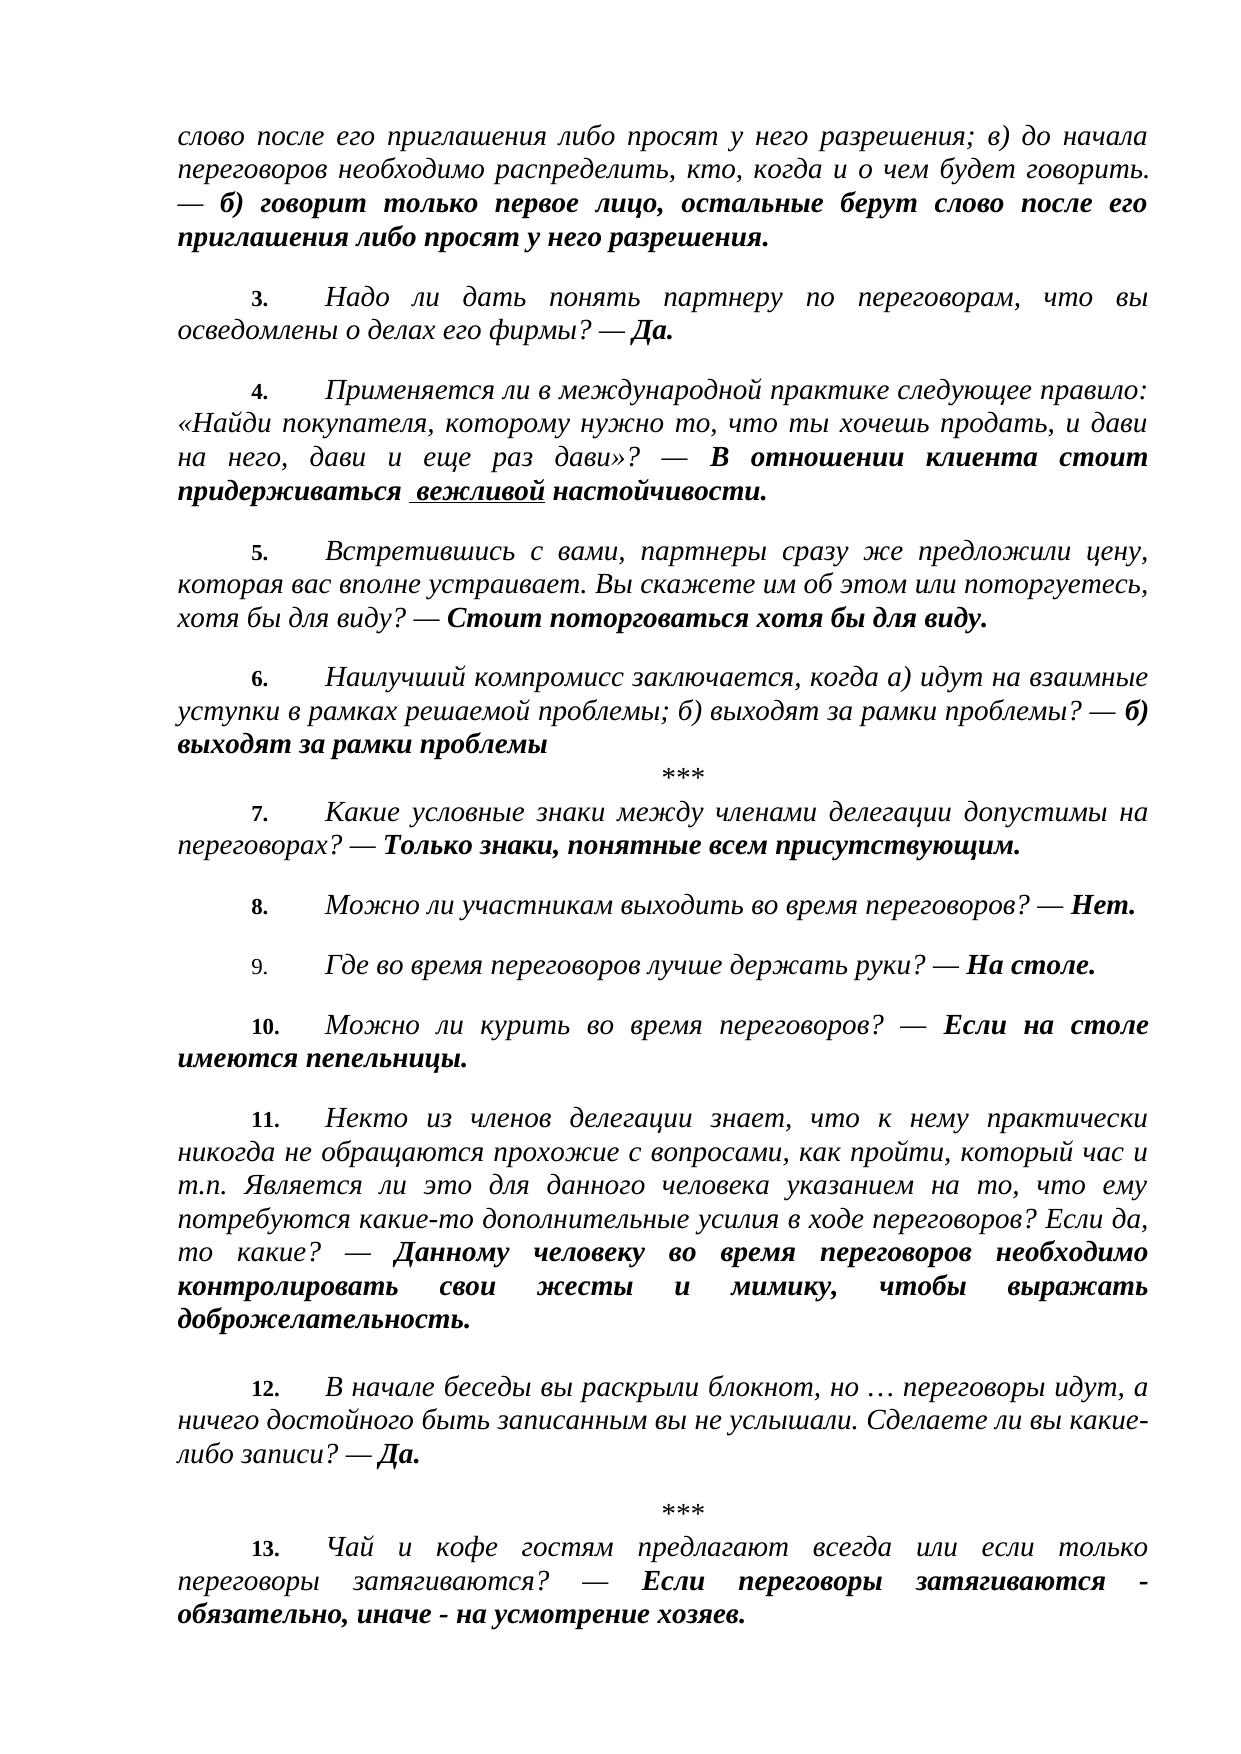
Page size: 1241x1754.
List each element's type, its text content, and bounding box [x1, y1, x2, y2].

list Можно ли участникам выходить во время переговоров? — Нет. [177, 887, 1152, 921]
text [177, 118, 1152, 252]
list Надо ли дать понять партнеру по переговорам, что вы осведомлены о делах его фирмы? — Да. [177, 279, 1152, 346]
list Наилучший компромисс заключается, когда а) идут на взаимные уступки в рамках решаемой проблемы; б) выходят за рамки проблемы? — б) выходят за рамки проблемы [177, 659, 1152, 760]
list Применяется ли в международной практике следующее правило: «Найди покупателя, которому нужно то, что ты хочешь продать, и дави на него, дави и еще раз дави»? — В отношении клиента стоит придерживаться вежливой настойчивости. [177, 372, 1152, 506]
list Можно ли курить во время переговоров? — Если на столе имеются пепельницы. [177, 1007, 1152, 1074]
text *** [215, 1496, 1152, 1529]
list В начале беседы вы раскрыли блокнот, но … переговоры идут, а ничего достойного быть записанным вы не услышали. Сделаете ли вы какие-либо записи? — Да. [177, 1369, 1152, 1469]
text *** [215, 760, 1152, 794]
list Где во время переговоров лучше держать руки? — На столе. [177, 947, 1152, 981]
list Некто из членов делегации знает, что к нему практически никогда не обращаются прохожие с вопросами, как пройти, который час и т.п. Является ли это для данного человека указанием на то, что ему потребуются какие-то дополнительные усилия в ходе переговоров? Если да, то какие? — Данному человеку во время переговоров необходимо контролировать свои жесты и мимику, чтобы выражать доброжелательность. [177, 1100, 1152, 1335]
list Встретившись с вами, партнеры сразу же предложили цену, которая вас вполне устраивает. Вы скажете им об этом или поторгуетесь, хотя бы для виду? — Стоит поторговаться хотя бы для виду. [177, 533, 1152, 633]
list Чай и кофе гостям предлагают всегда или если только переговоры затягиваются? — Если переговоры затягиваются - обязательно, иначе - на усмотрение хозяев. [177, 1529, 1152, 1630]
list Какие условные знаки между членами делегации допустимы на переговорах? — Только знаки, понятные всем присутствующим. [177, 794, 1152, 861]
